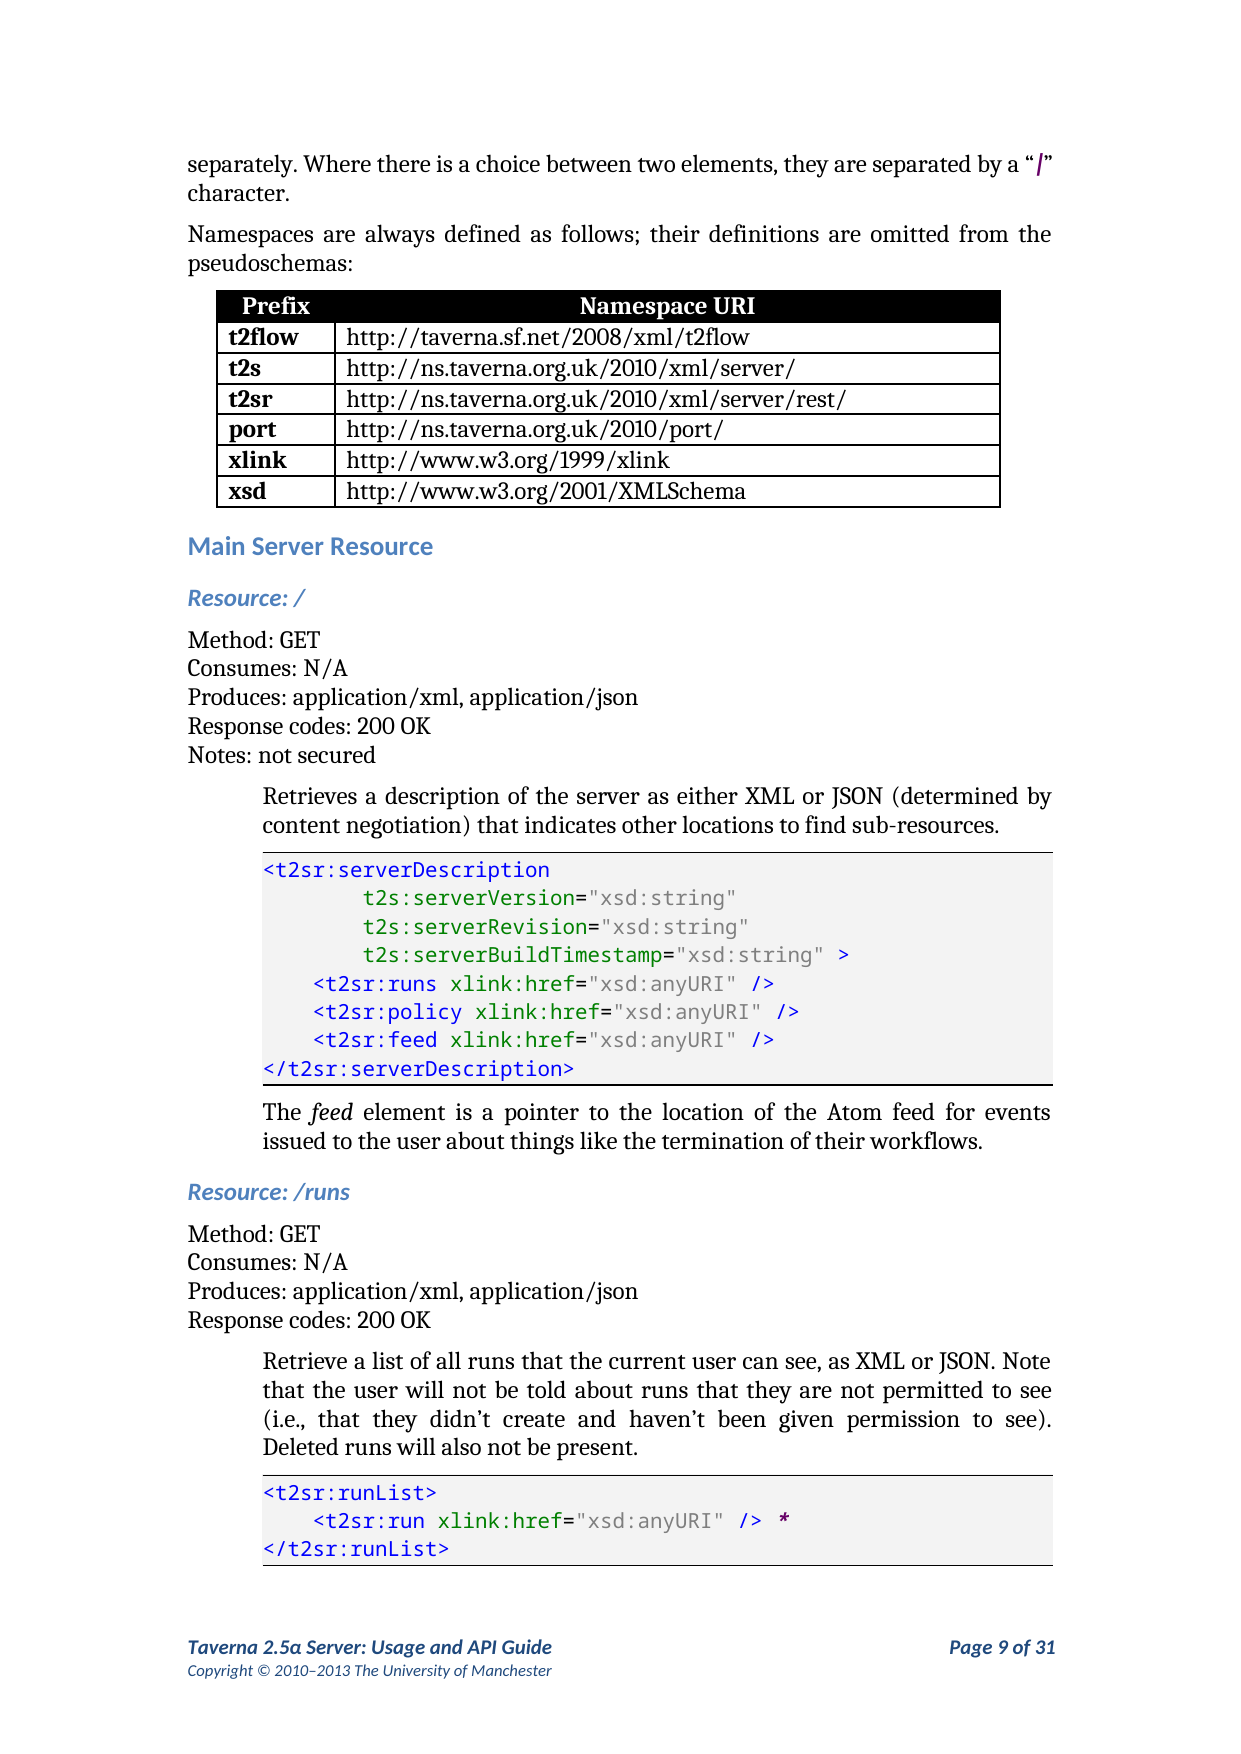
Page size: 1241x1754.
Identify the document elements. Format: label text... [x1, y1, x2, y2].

table_cell t2s [218, 354, 334, 382]
table_header Prefix [218, 292, 334, 321]
text <t2sr:feed xlink:href="xsd:anyURI" /> [262, 1022, 1053, 1051]
table_cell http://ns.taverna.org.uk/2010/xml/server/rest/ [336, 385, 999, 413]
text <t2sr:runList> [262, 1476, 1053, 1503]
text <t2sr:serverDescription t2s:serverVersion="xsd:string" t2s:serverRevision="xsd:string" t2s:serverBuildTimestamp="xsd:string" > [262, 853, 1053, 966]
text Namespaces are always defined as follows; their definitions are omitted from the pseudoschemas: [187, 220, 1053, 277]
table_cell http://www.w3.org/2001/XMLSchema [336, 477, 999, 506]
text </t2sr:runList> [262, 1531, 1053, 1566]
text Method: GET Consumes: N/A Produces: application/xml, application/json Response codes: 200 OK Notes: not secured [187, 626, 1053, 769]
table_cell http://taverna.sf.net/2008/xml/t2flow [336, 323, 999, 352]
text <t2sr:runs xlink:href="xsd:anyURI" /> [262, 966, 1053, 994]
subtitle Main Server Resource [187, 529, 1053, 562]
subtitle Resource: /runs [187, 1176, 1053, 1207]
text Method: GET Consumes: N/A Produces: application/xml, application/json Response codes: 200 OK [187, 1219, 1053, 1334]
table_cell http://ns.taverna.org.uk/2010/port/ [336, 415, 999, 444]
text Retrieves a description of the server as either XML or JSON (determined by content negotiation) that indicates other locations to find sub-resources. [262, 782, 1053, 839]
subtitle Resource: / [187, 583, 1053, 613]
text </t2sr:serverDescription> [262, 1051, 1053, 1086]
table_cell xsd [218, 477, 334, 506]
table_cell t2sr [218, 385, 334, 413]
text <t2sr:policy xlink:href="xsd:anyURI" /> [262, 994, 1053, 1022]
table_cell xlink [218, 446, 334, 475]
text <t2sr:run xlink:href="xsd:anyURI" /> * [262, 1503, 1053, 1531]
table_cell http://ns.taverna.org.uk/2010/xml/server/ [336, 354, 999, 382]
table_cell http://www.w3.org/1999/xlink [336, 446, 999, 475]
table_header Namespace URI [336, 292, 999, 321]
text The feed element is a pointer to the location of the Atom feed for events issued to the user about things like the termination of their workflows. [262, 1098, 1053, 1156]
table_cell port [218, 415, 334, 444]
table_cell t2flow [218, 323, 334, 352]
